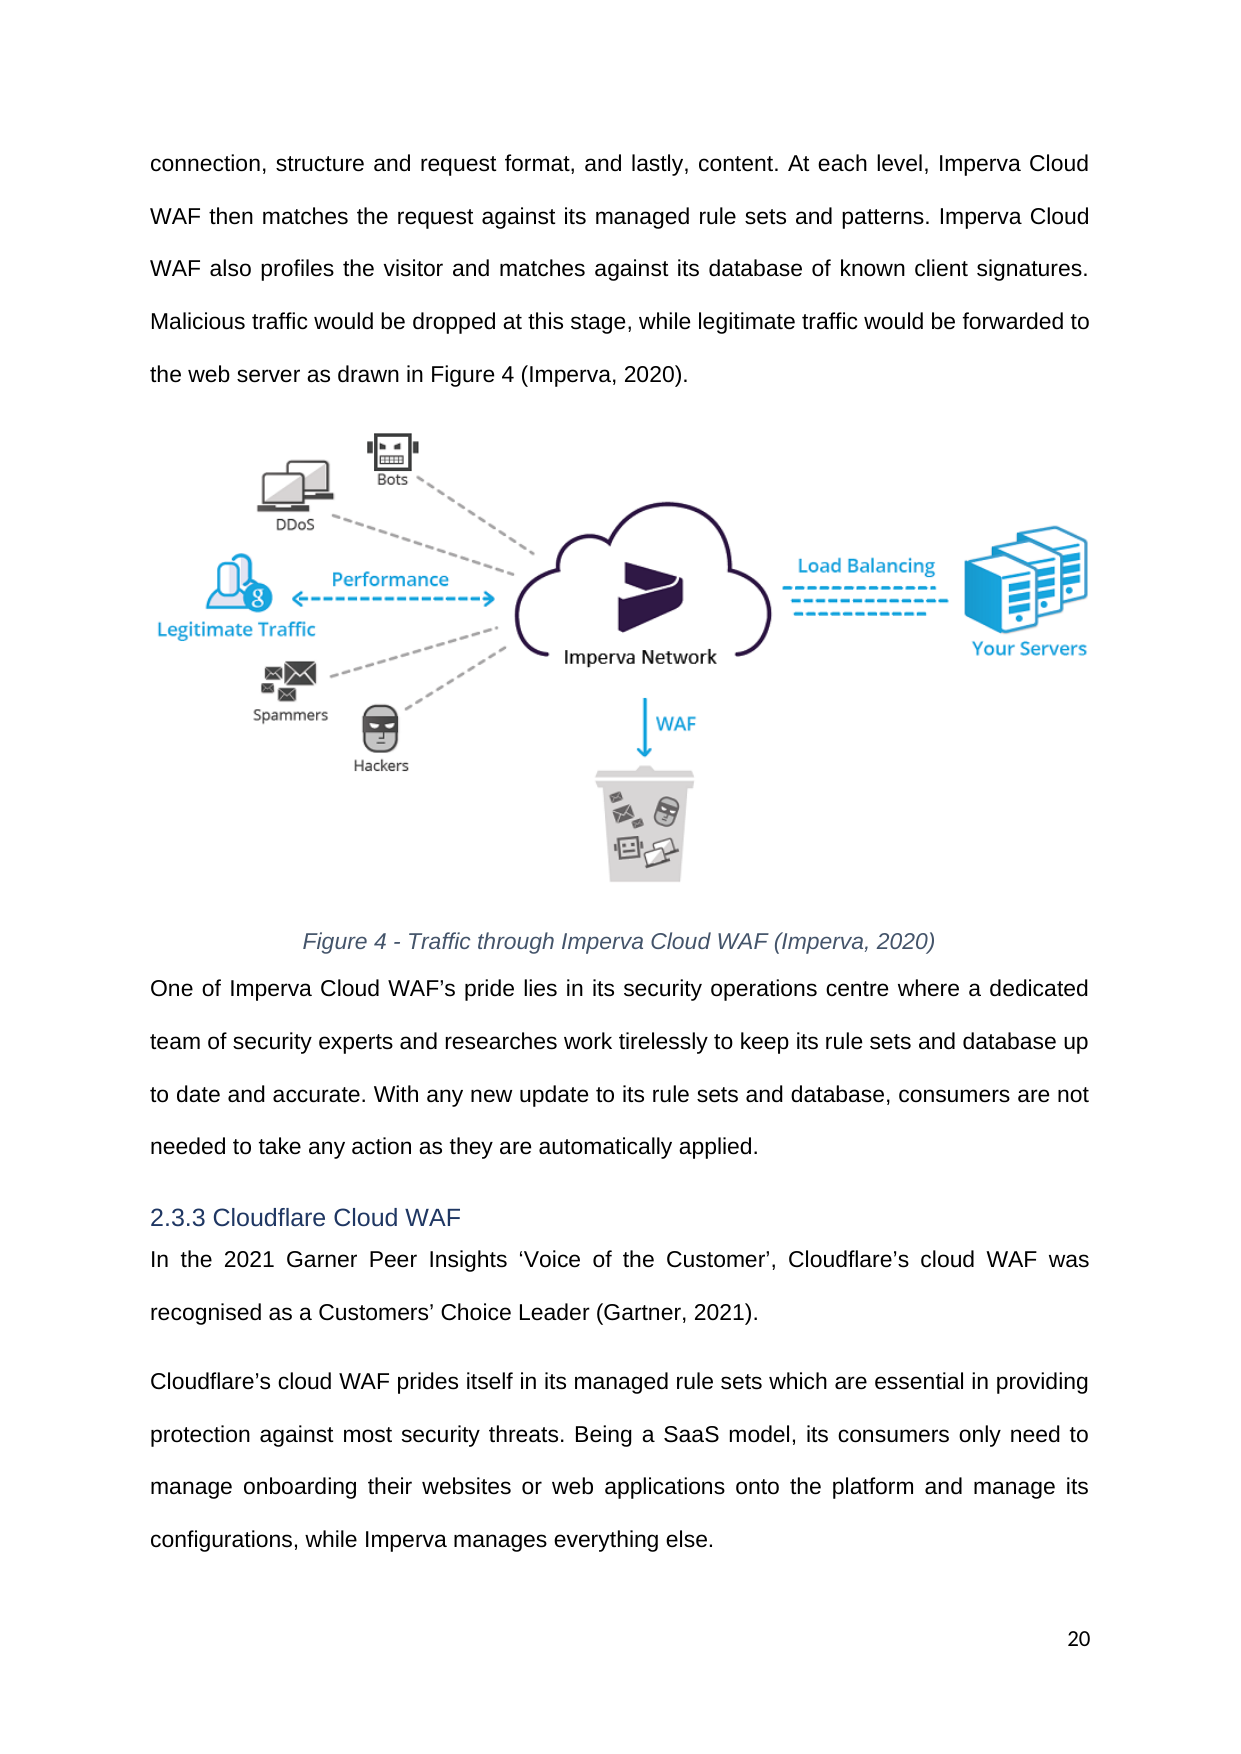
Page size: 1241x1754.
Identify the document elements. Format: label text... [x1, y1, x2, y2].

picture [150, 430, 1091, 884]
subtitle 2.3.3 Cloudflare Cloud WAF [150, 1203, 1090, 1231]
text One of Imperva Cloud WAF’s pride lies in its security operations centre where a dedicated team of security experts and researches work tirelessly to keep its rule sets and database up to date and accurate. With any new update to its rule sets and database, consumers are not needed to take any action as they are automatically applied. [150, 975, 1090, 1159]
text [150, 150, 1090, 387]
text Figure 4 - Traffic through Imperva Cloud WAF (Imperva, 2020) [150, 928, 1090, 954]
text In the 2021 Garner Peer Insights ‘Voice of the Customer’, Cloudflare’s cloud WAF was recognised as a Customers’ Choice Leader (Gartner, 2021). [150, 1246, 1090, 1325]
text Cloudflare’s cloud WAF prides itself in its managed rule sets which are essential in providing protection against most security threats. Being a SaaS model, its consumers only need to manage onboarding their websites or web applications onto the platform and manage its configurations, while Imperva manages everything else. [150, 1368, 1090, 1552]
